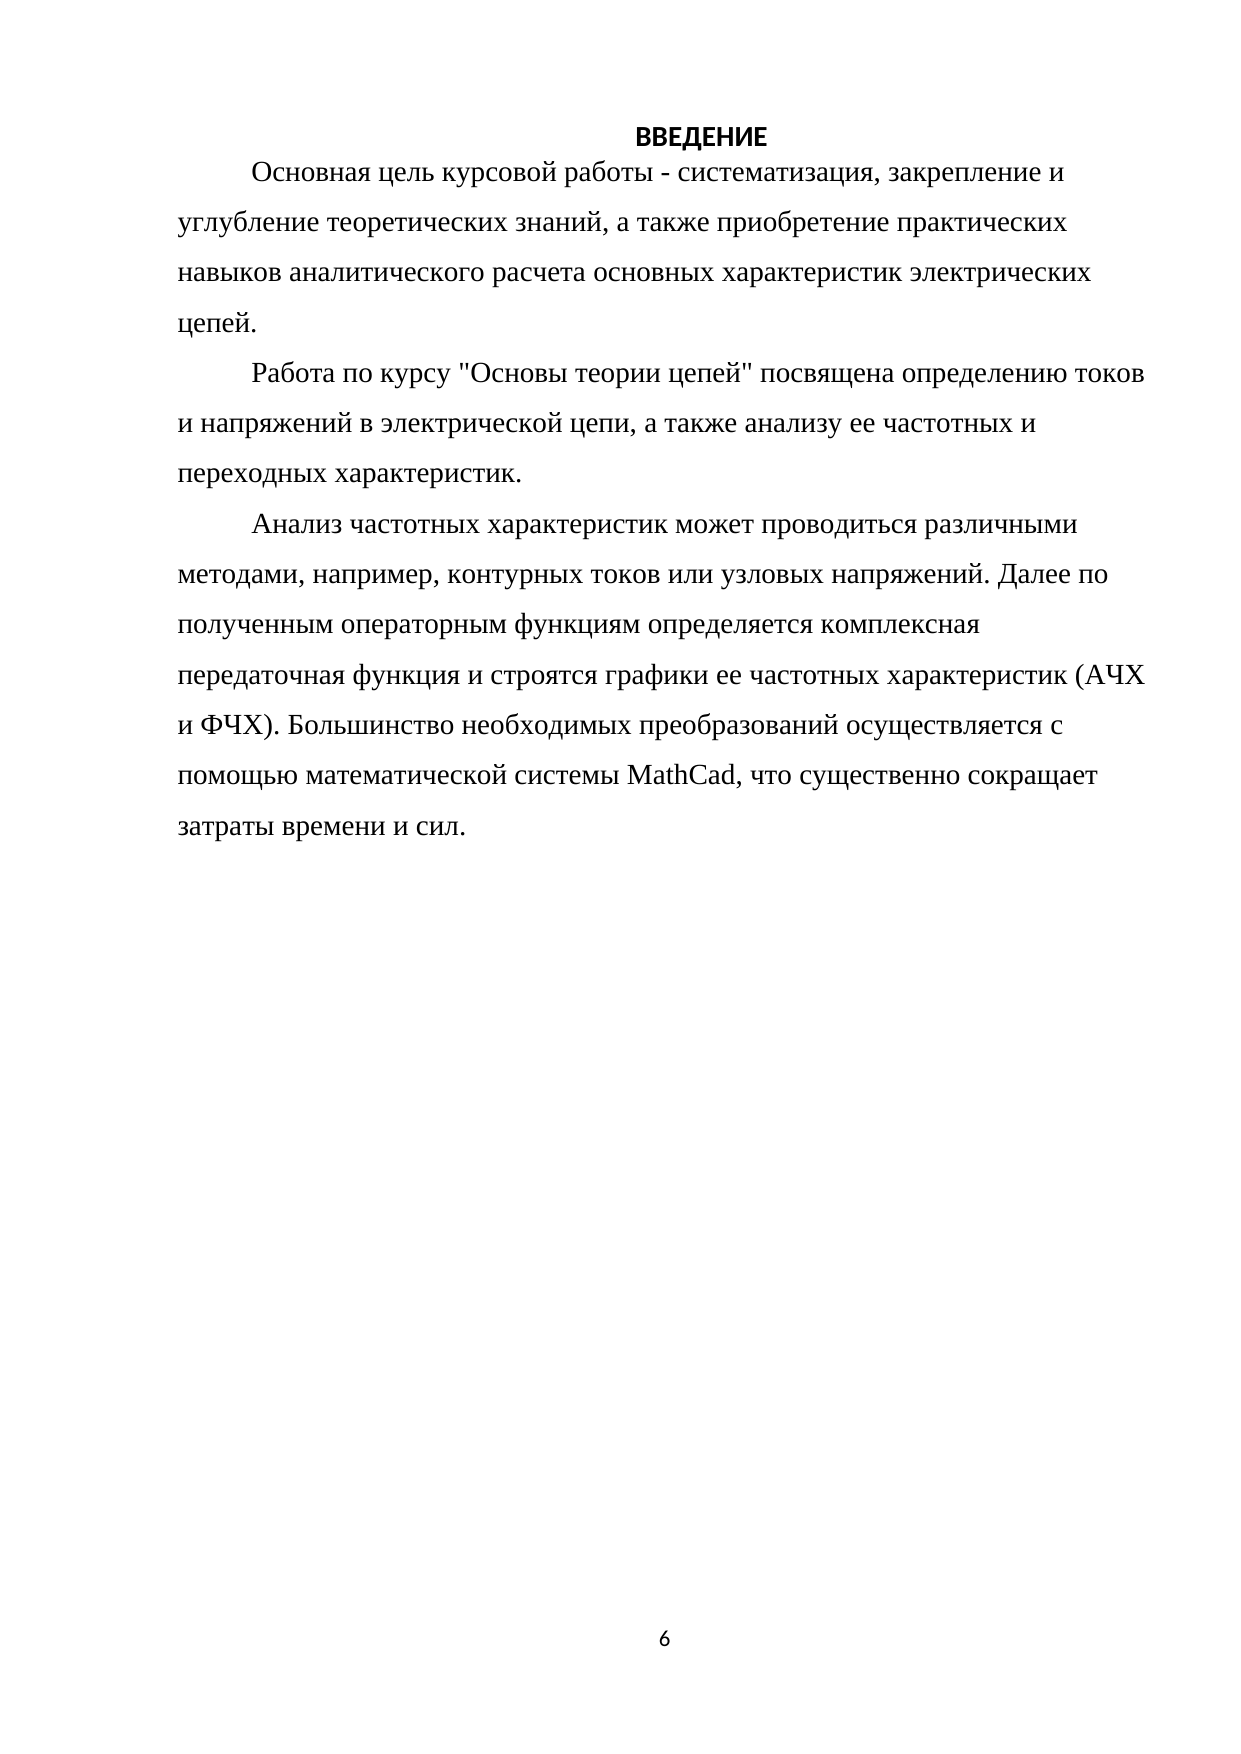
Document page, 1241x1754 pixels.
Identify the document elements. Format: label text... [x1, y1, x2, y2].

text Анализ частотных характеристик может проводиться различными методами, например, контурных токов или узловых напряжений. Далее по полученным операторным функциям определяется комплексная передаточная функция и строятся графики ее частотных характеристик (АЧХ и ФЧХ). Большинство необходимых преобразований осуществляется с помощью математической системы MathCad, что существенно сокращает затраты времени и сил. [177, 506, 1152, 841]
text Основная цель курсовой работы - систематизация, закрепление и углубление теоретических знаний, а также приобретение практических навыков аналитического расчета основных характеристик электрических цепей. [177, 154, 1152, 338]
text ВВЕДЕНИЕ [177, 118, 1152, 154]
text Работа по курсу "Основы теории цепей" посвящена определению токов и напряжений в электрической цепи, а также анализу ее частотных и переходных характеристик. [177, 355, 1152, 489]
